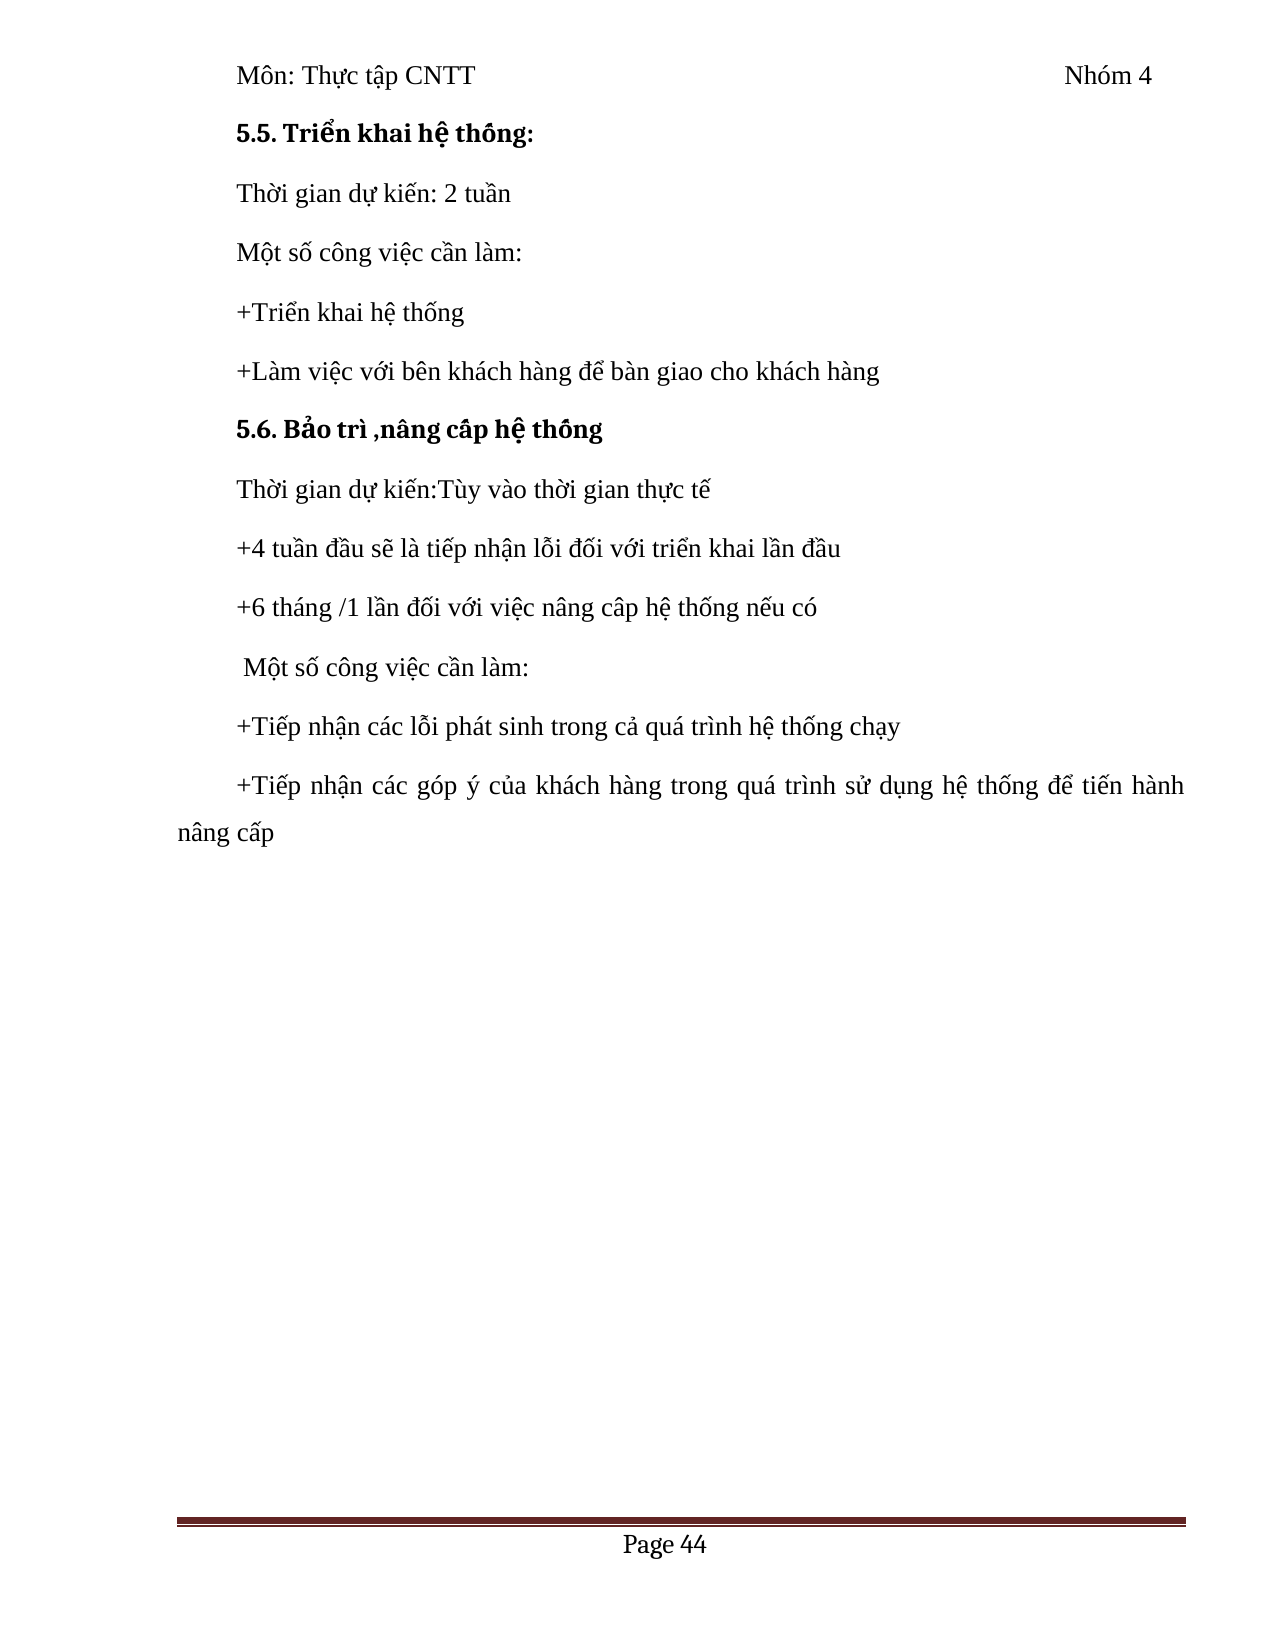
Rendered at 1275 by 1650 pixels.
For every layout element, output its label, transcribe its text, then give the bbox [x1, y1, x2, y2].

text Thời gian dự kiến: 2 tuần [177, 177, 1186, 208]
text Thời gian dự kiến:Tùy vào thời gian thực tế [177, 473, 1186, 504]
text +Làm việc với bên khách hàng để bàn giao cho khách hàng [177, 355, 1186, 386]
text +Triển khai hệ thống [177, 296, 1186, 327]
text +4 tuần đầu sẽ là tiếp nhận lỗi đối với triển khai lần đầu [177, 532, 1186, 563]
text +Tiếp nhận các lỗi phát sinh trong cả quá trình hệ thống chạy [177, 710, 1186, 741]
text Một số công việc cần làm: [177, 236, 1186, 268]
subtitle 5.6. Bảo trì ,nâng cấp hệ thống [177, 414, 1186, 445]
text +6 tháng /1 lần đối với việc nâng câp hệ thống nếu có [177, 591, 1186, 623]
subtitle 5.5. Triển khai hệ thống: [177, 118, 1186, 149]
text Một số công việc cần làm: [177, 651, 1186, 682]
text +Tiếp nhận các góp ý của khách hàng trong quá trình sử dụng hệ thống để tiến hành nâng cấp [177, 769, 1186, 847]
